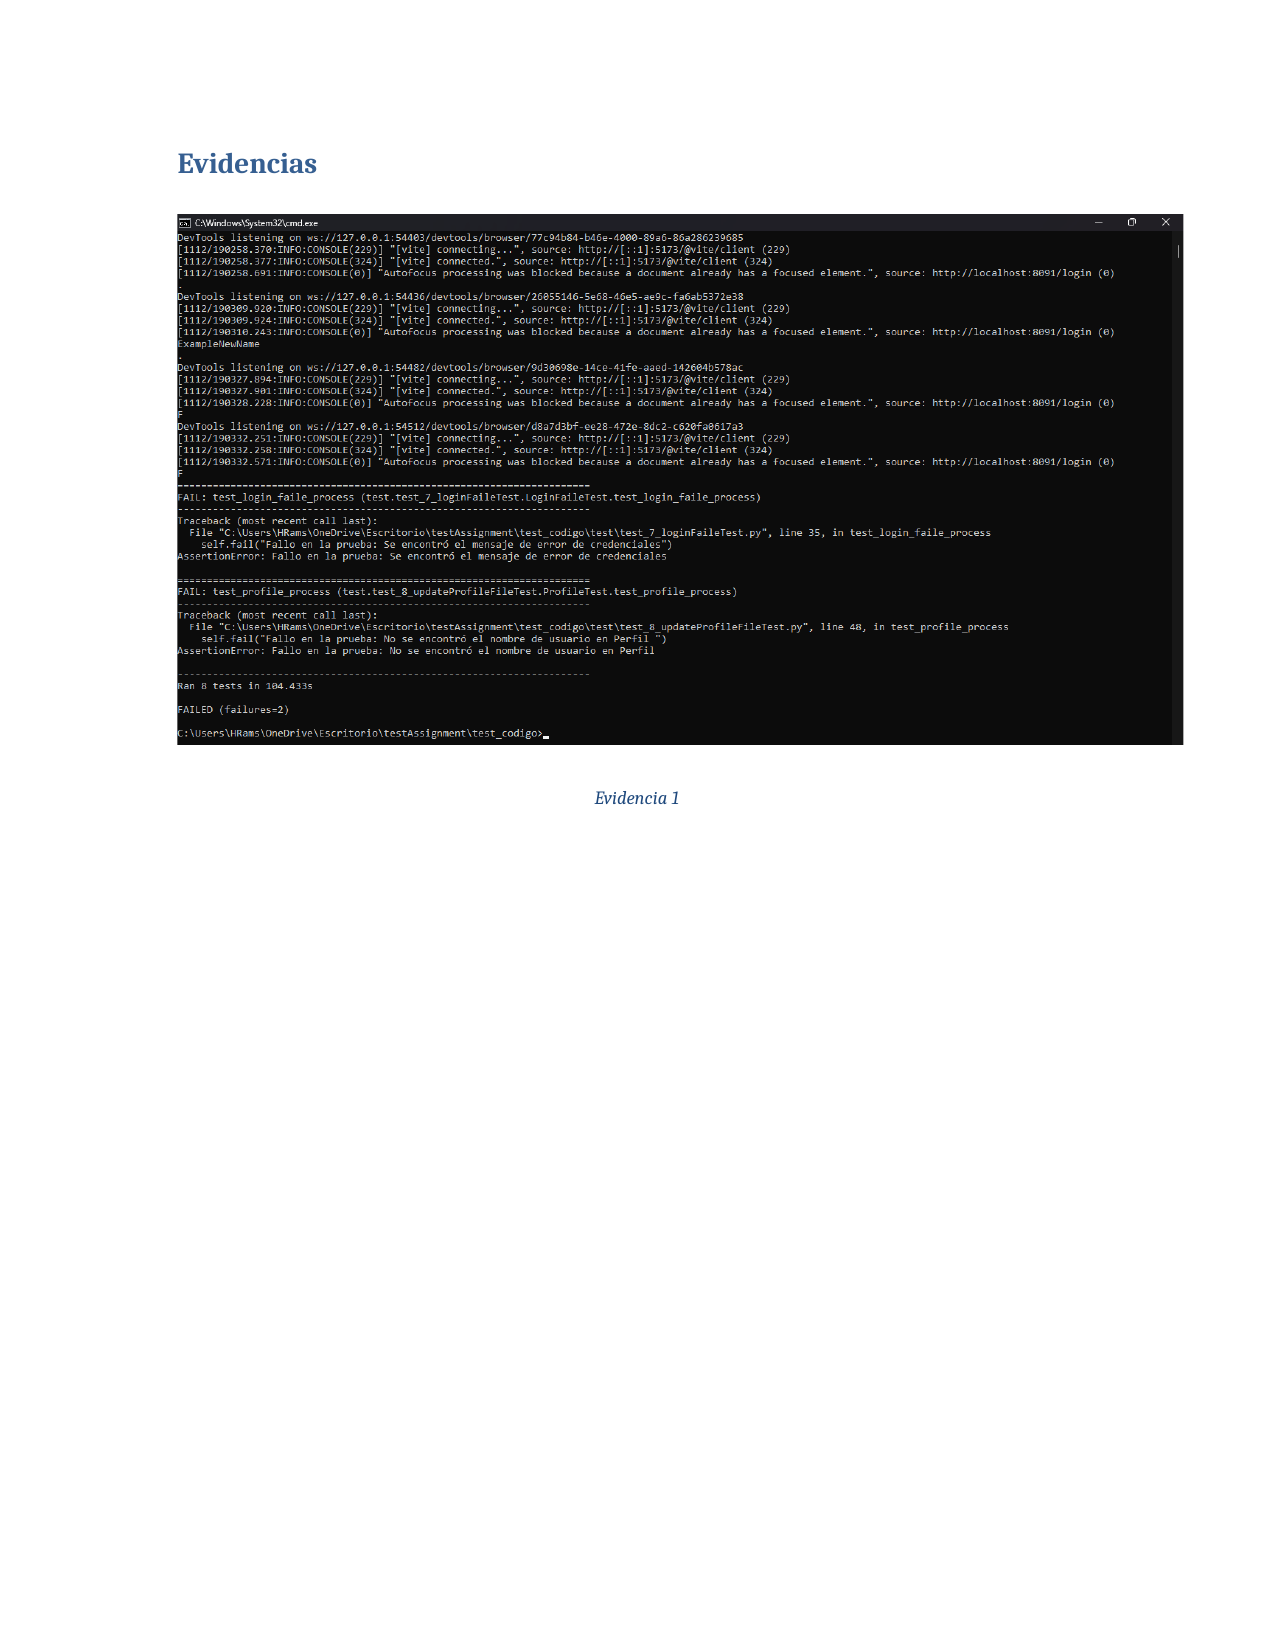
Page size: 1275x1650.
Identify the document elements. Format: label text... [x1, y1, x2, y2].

picture [177, 214, 1184, 745]
subtitle Evidencias [177, 148, 1098, 181]
text Evidencia 1 [177, 787, 1098, 809]
